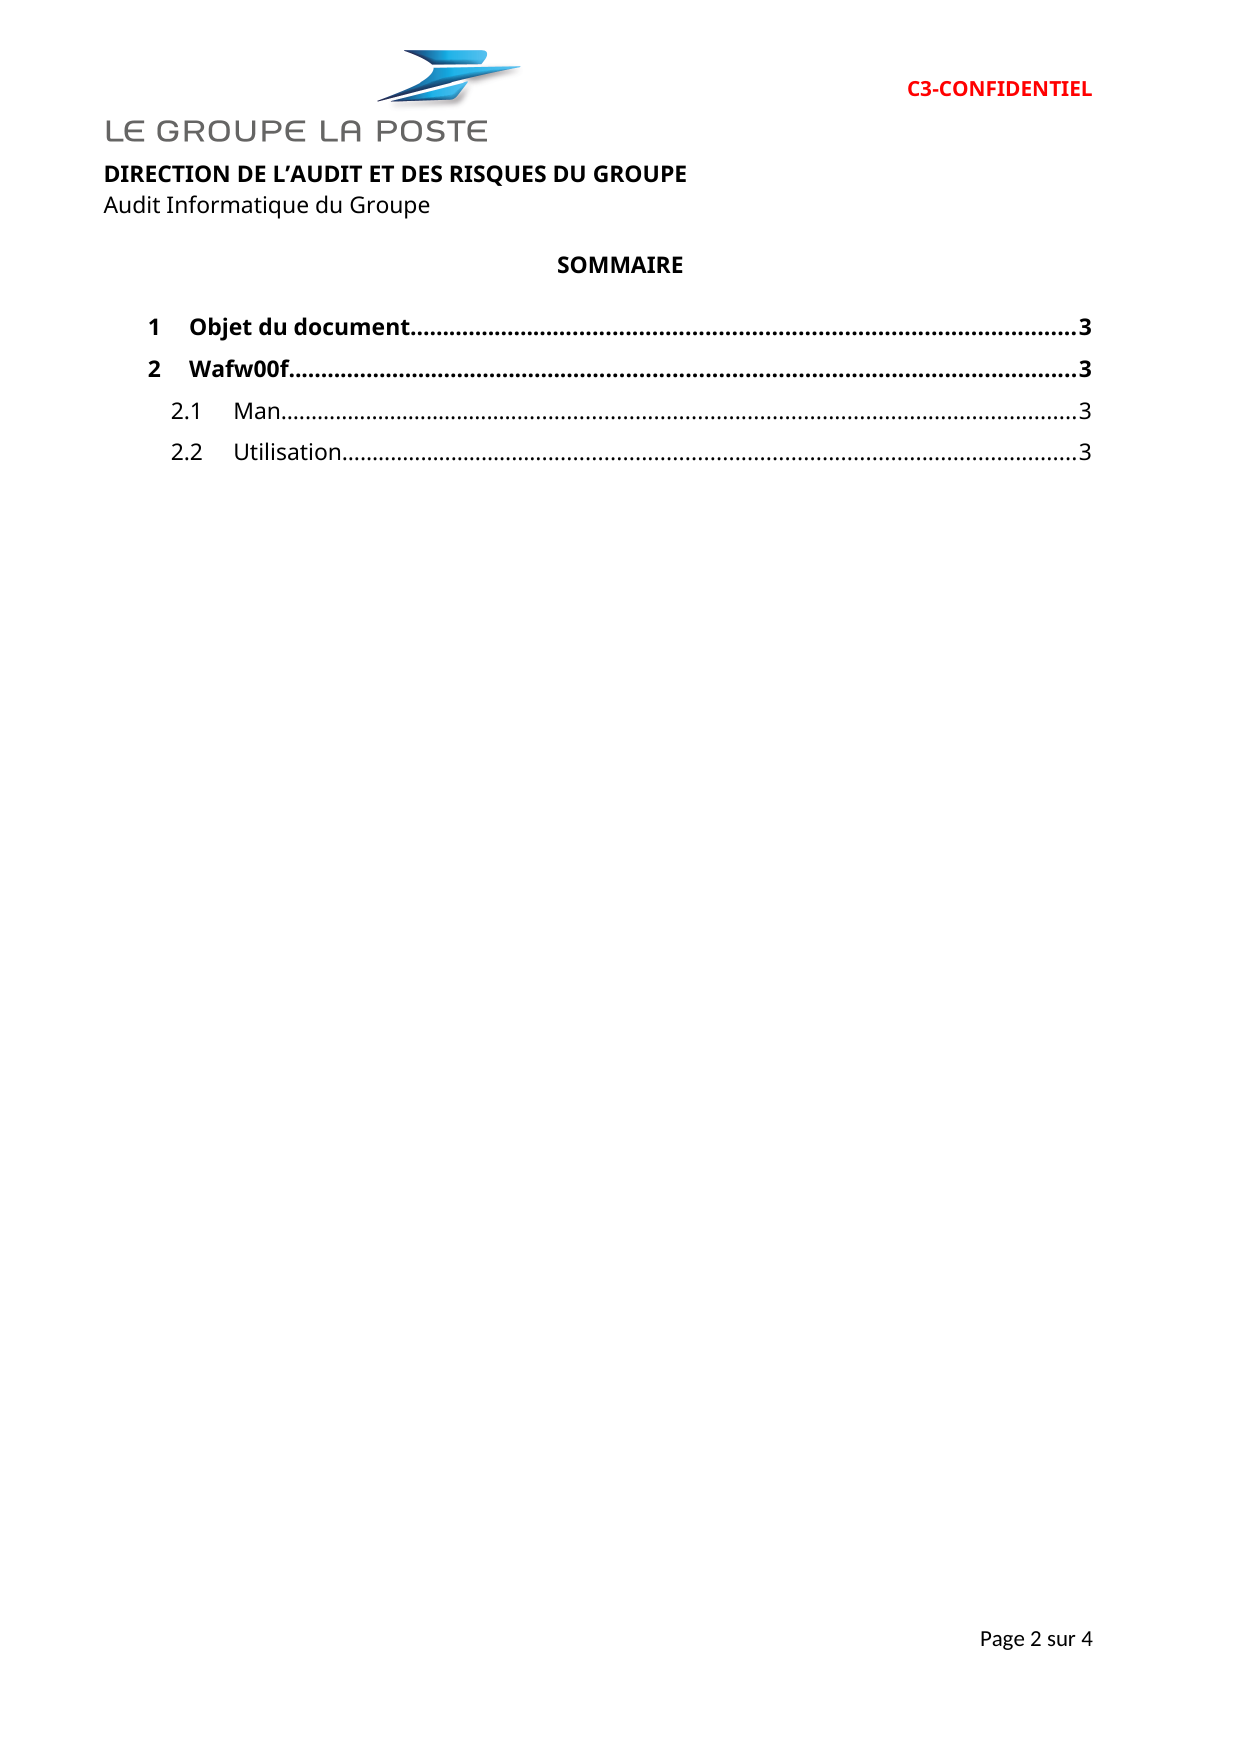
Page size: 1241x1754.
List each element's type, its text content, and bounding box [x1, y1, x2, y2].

text 1 Objet du document 3 [148, 311, 1093, 342]
picture [490, 168, 498, 179]
text 2.2 Utilisation 3 [171, 436, 1093, 467]
text 2.1 Man 3 [171, 394, 1093, 426]
picture [3, 0, 562, 183]
text 2 Wafw00f 3 [148, 353, 1093, 384]
picture [558, 168, 562, 179]
text SOMMAIRE [148, 249, 1093, 280]
